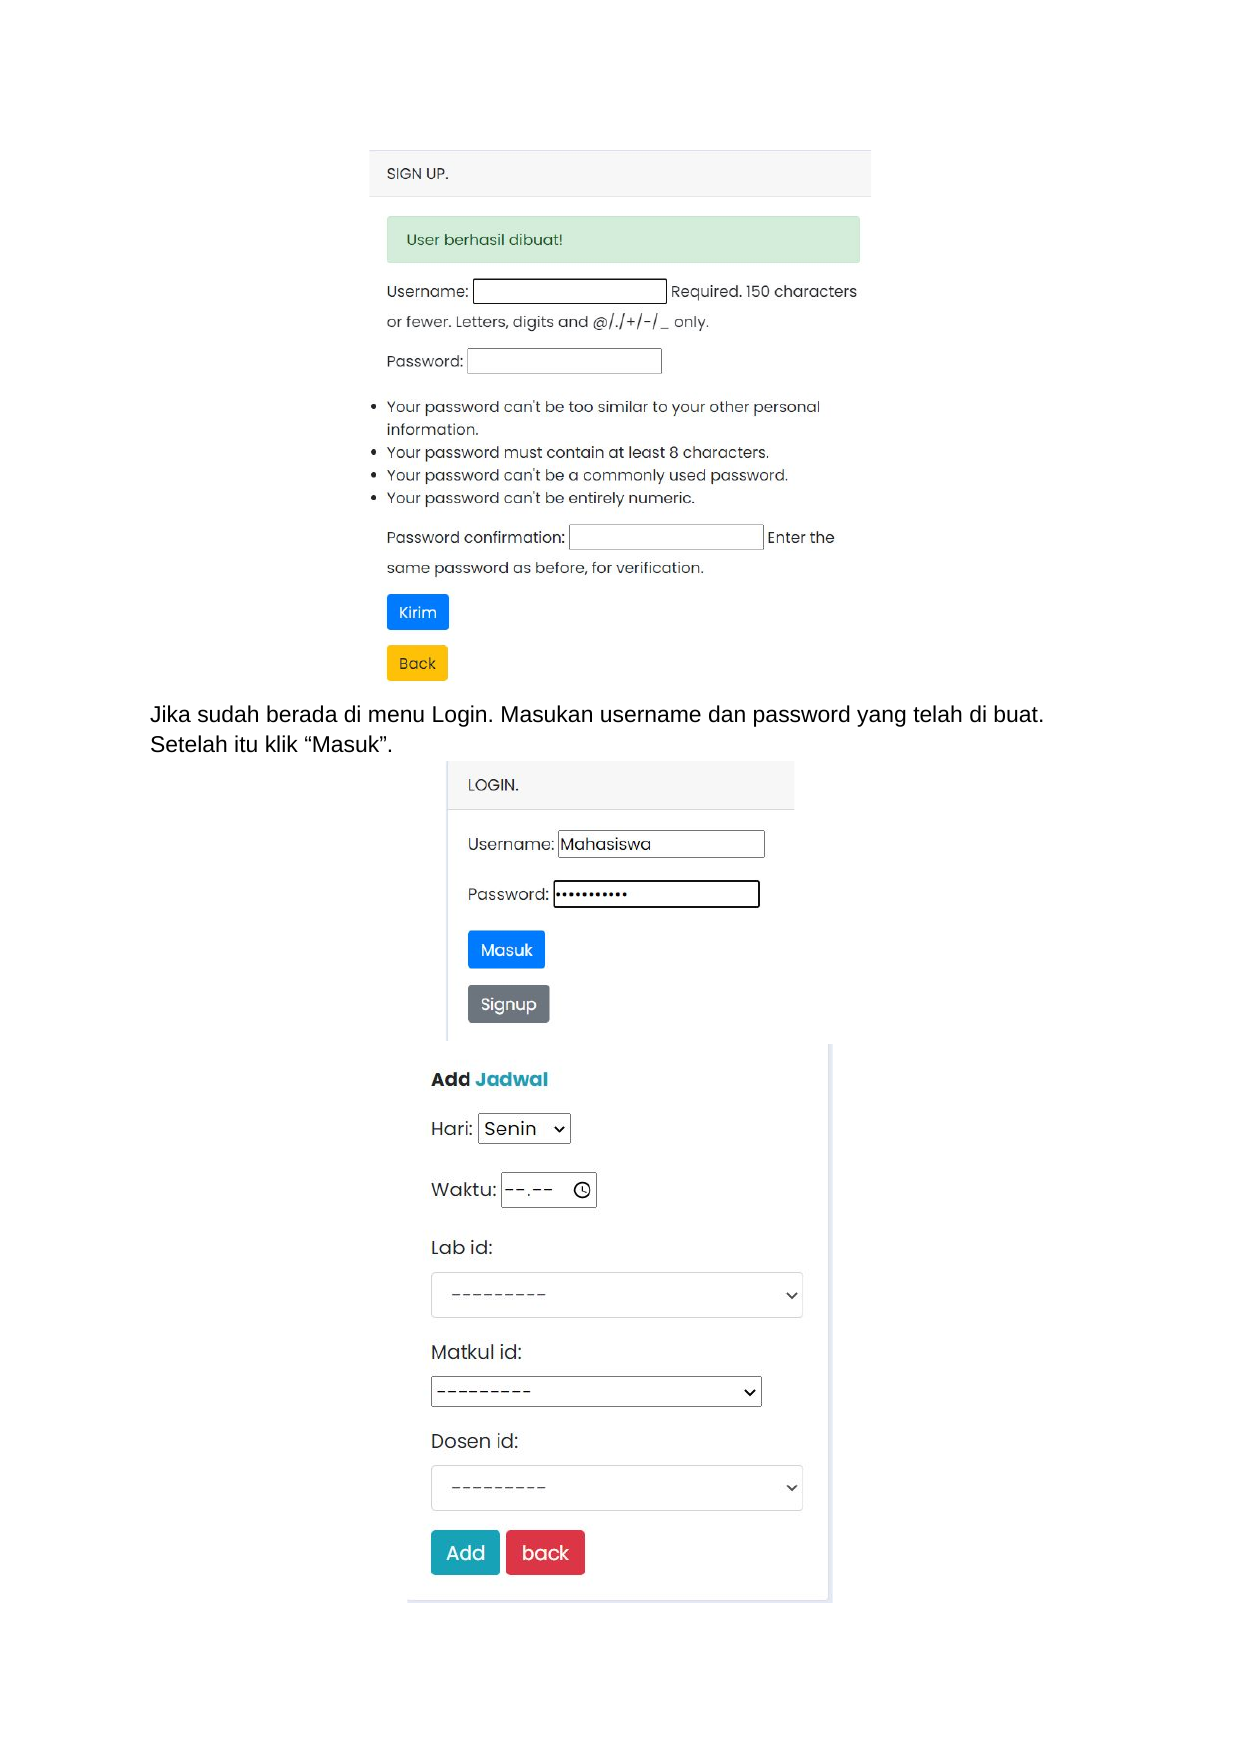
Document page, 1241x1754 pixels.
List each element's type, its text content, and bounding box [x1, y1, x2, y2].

picture [407, 1044, 833, 1603]
text Jika sudah berada di menu Login. Masukan username dan password yang telah di buat. Setelah itu klik “Masuk”. [150, 701, 1090, 758]
picture [369, 150, 872, 698]
picture [445, 761, 795, 1041]
